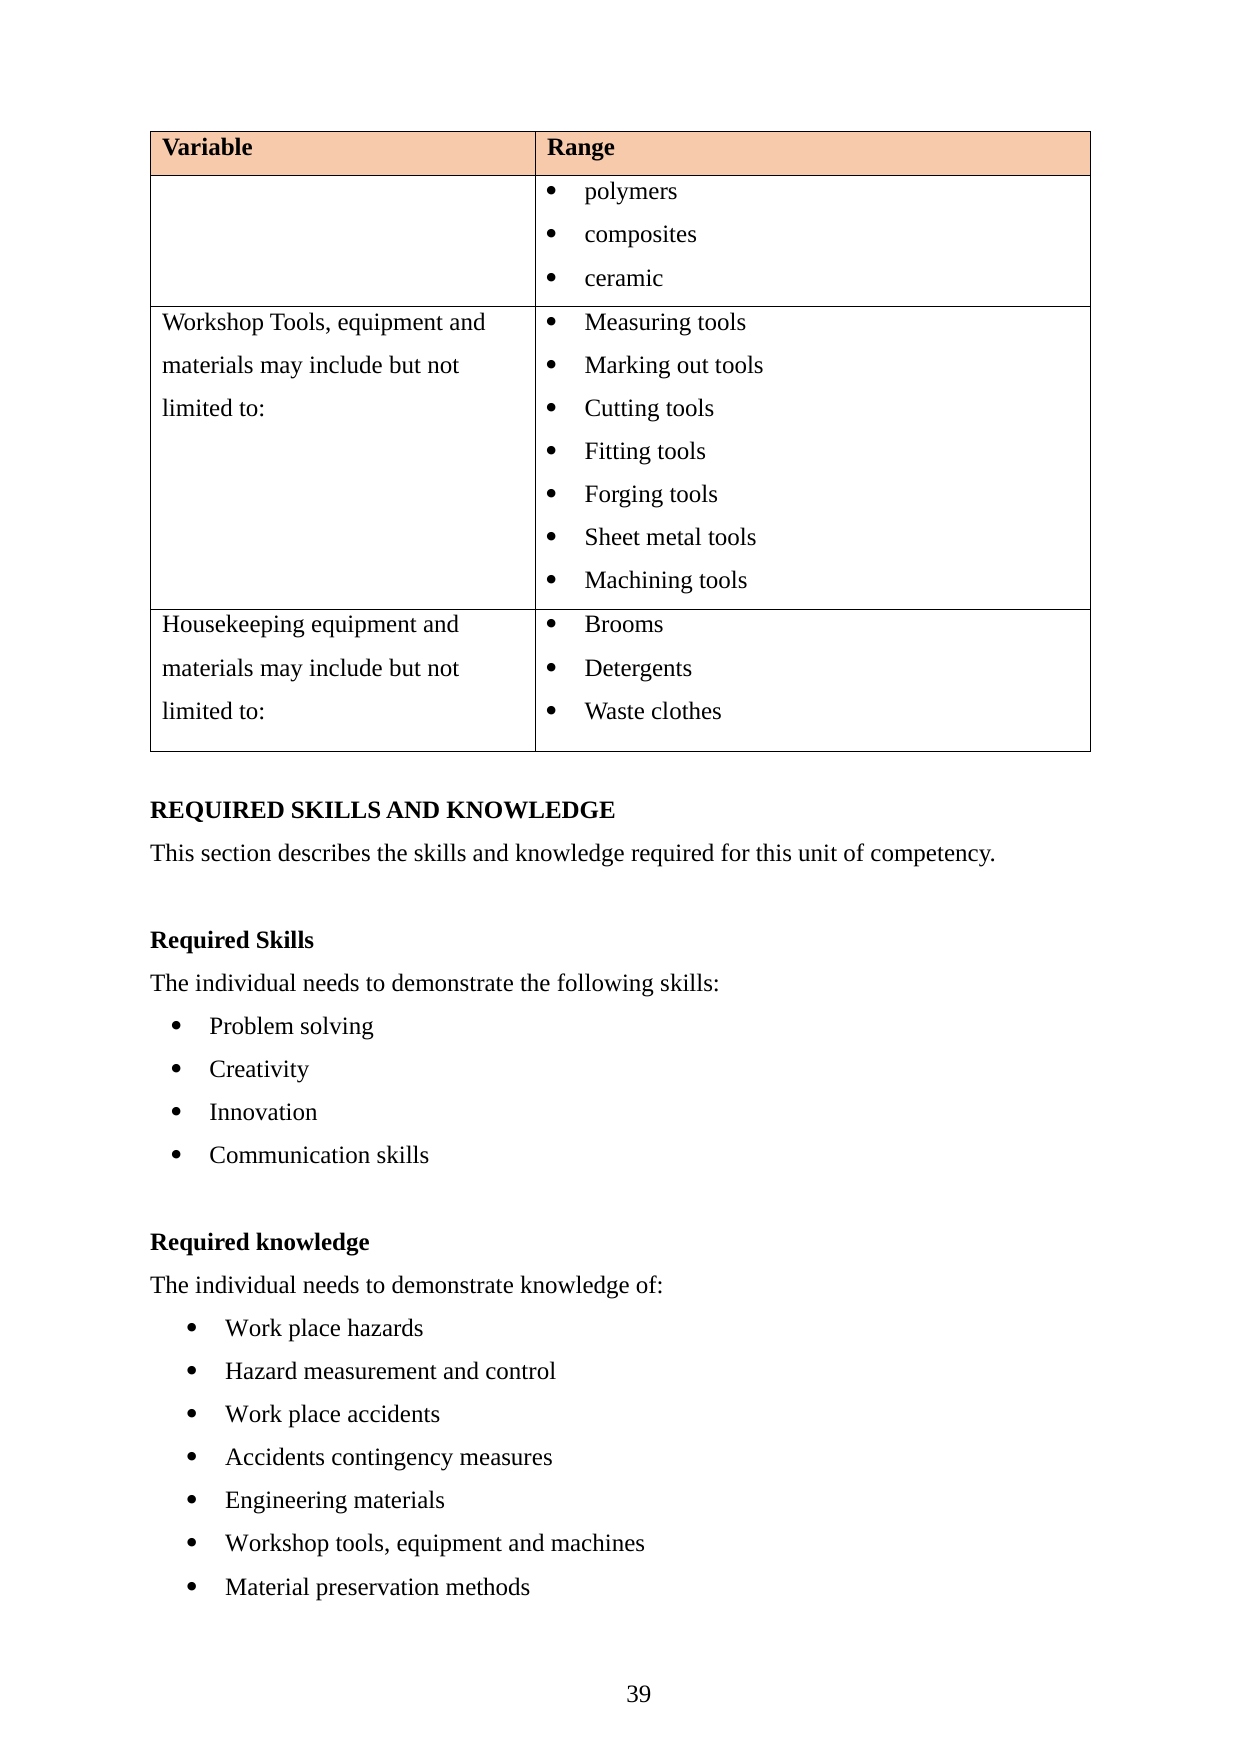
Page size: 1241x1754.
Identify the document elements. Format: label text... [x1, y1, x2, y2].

text This section describes the skills and knowledge required for this unit of competency. [150, 838, 1090, 867]
table_cell Measuring tools Marking out tools Cutting tools Fitting tools Forging tools Sheet metal tools Machining tools [536, 307, 1090, 608]
table_cell Housekeeping equipment and materials may include but not limited to: [151, 610, 535, 751]
text REQUIRED SKILLS AND KNOWLEDGE [150, 795, 1090, 824]
list Accidents contingency measures [187, 1442, 1090, 1471]
list Innovation [172, 1097, 1090, 1126]
list Work place hazards [187, 1313, 1090, 1342]
text Required knowledge [150, 1227, 1090, 1255]
list Problem solving [172, 1011, 1090, 1040]
table_cell metals polymers composites ceramic [536, 176, 1090, 306]
list Engineering materials [187, 1485, 1090, 1514]
list Creativity [172, 1054, 1090, 1083]
table_cell Workshop Tools, equipment and materials may include but not limited to: [151, 307, 535, 608]
table_header Range [536, 132, 1090, 175]
list Hazard measurement and control [187, 1356, 1090, 1385]
table_header Variable [151, 132, 535, 175]
text The individual needs to demonstrate the following skills: [150, 968, 1090, 997]
list Work place accidents [187, 1399, 1090, 1428]
list Communication skills [172, 1140, 1090, 1169]
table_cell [151, 176, 535, 306]
text Required Skills [150, 925, 1090, 953]
list Material preservation methods [187, 1572, 1090, 1600]
table_cell Brooms Detergents Waste clothes [536, 610, 1090, 751]
text The individual needs to demonstrate knowledge of: [150, 1270, 1090, 1298]
list Workshop tools, equipment and machines [187, 1528, 1090, 1557]
